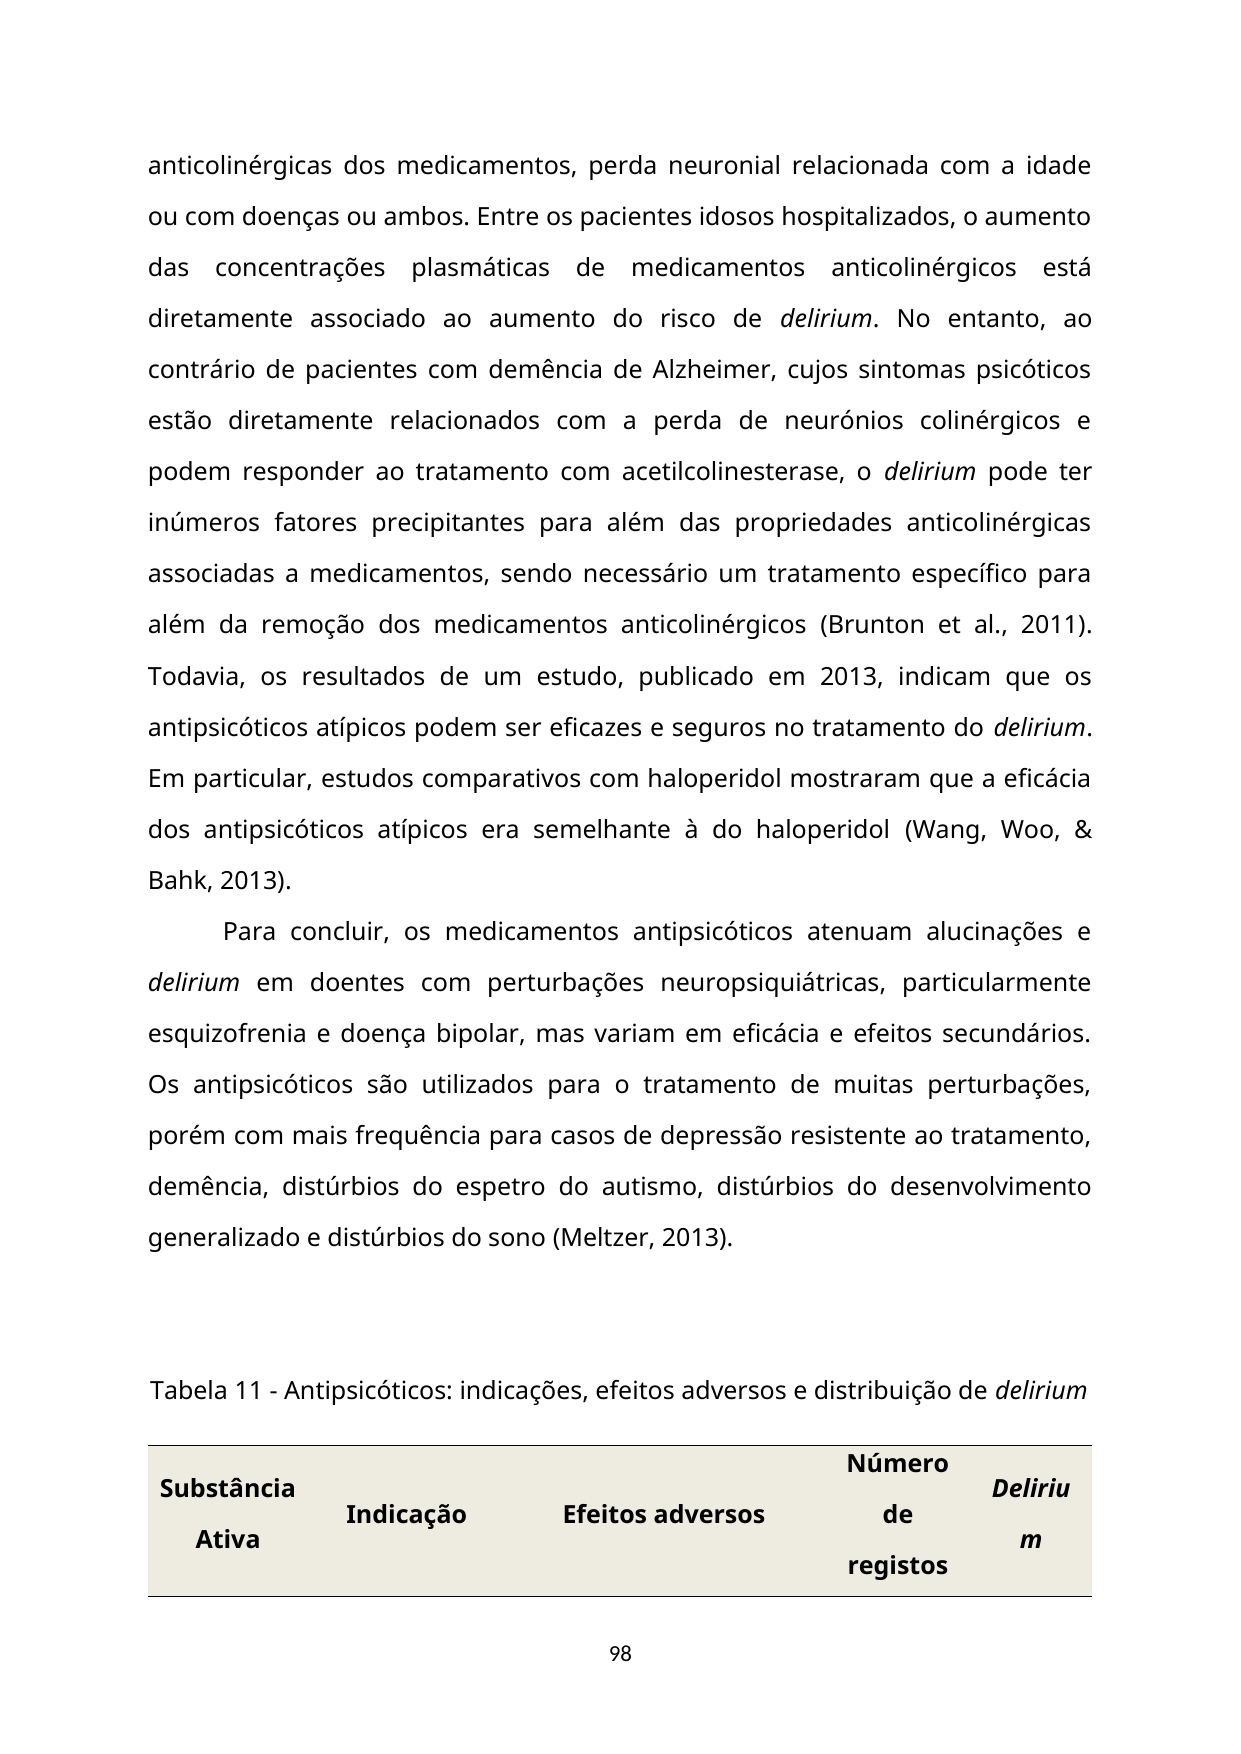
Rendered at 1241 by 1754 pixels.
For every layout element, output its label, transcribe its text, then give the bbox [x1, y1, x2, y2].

table_header Substância Ativa [148, 1446, 308, 1596]
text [148, 148, 1092, 896]
table_header Número de registos [823, 1446, 973, 1596]
table_header Delirium [973, 1446, 1092, 1596]
table_header Indicação [308, 1446, 505, 1596]
text Para concluir, os medicamentos antipsicóticos atenuam alucinações e delirium em doentes com perturbações neuropsiquiátricas, particularmente esquizofrenia e doença bipolar, mas variam em eficácia e efeitos secundários. Os antipsicóticos são utilizados para o tratamento de muitas perturbações, porém com mais frequência para casos de depressão resistente ao tratamento, demência, distúrbios do espetro do autismo, distúrbios do desenvolvimento generalizado e distúrbios do sono (Meltzer, 2013). [148, 913, 1092, 1254]
text Tabela 11 - Antipsicóticos: indicações, efeitos adversos e distribuição de delirium [148, 1373, 1092, 1407]
table_header Efeitos adversos [505, 1446, 823, 1596]
